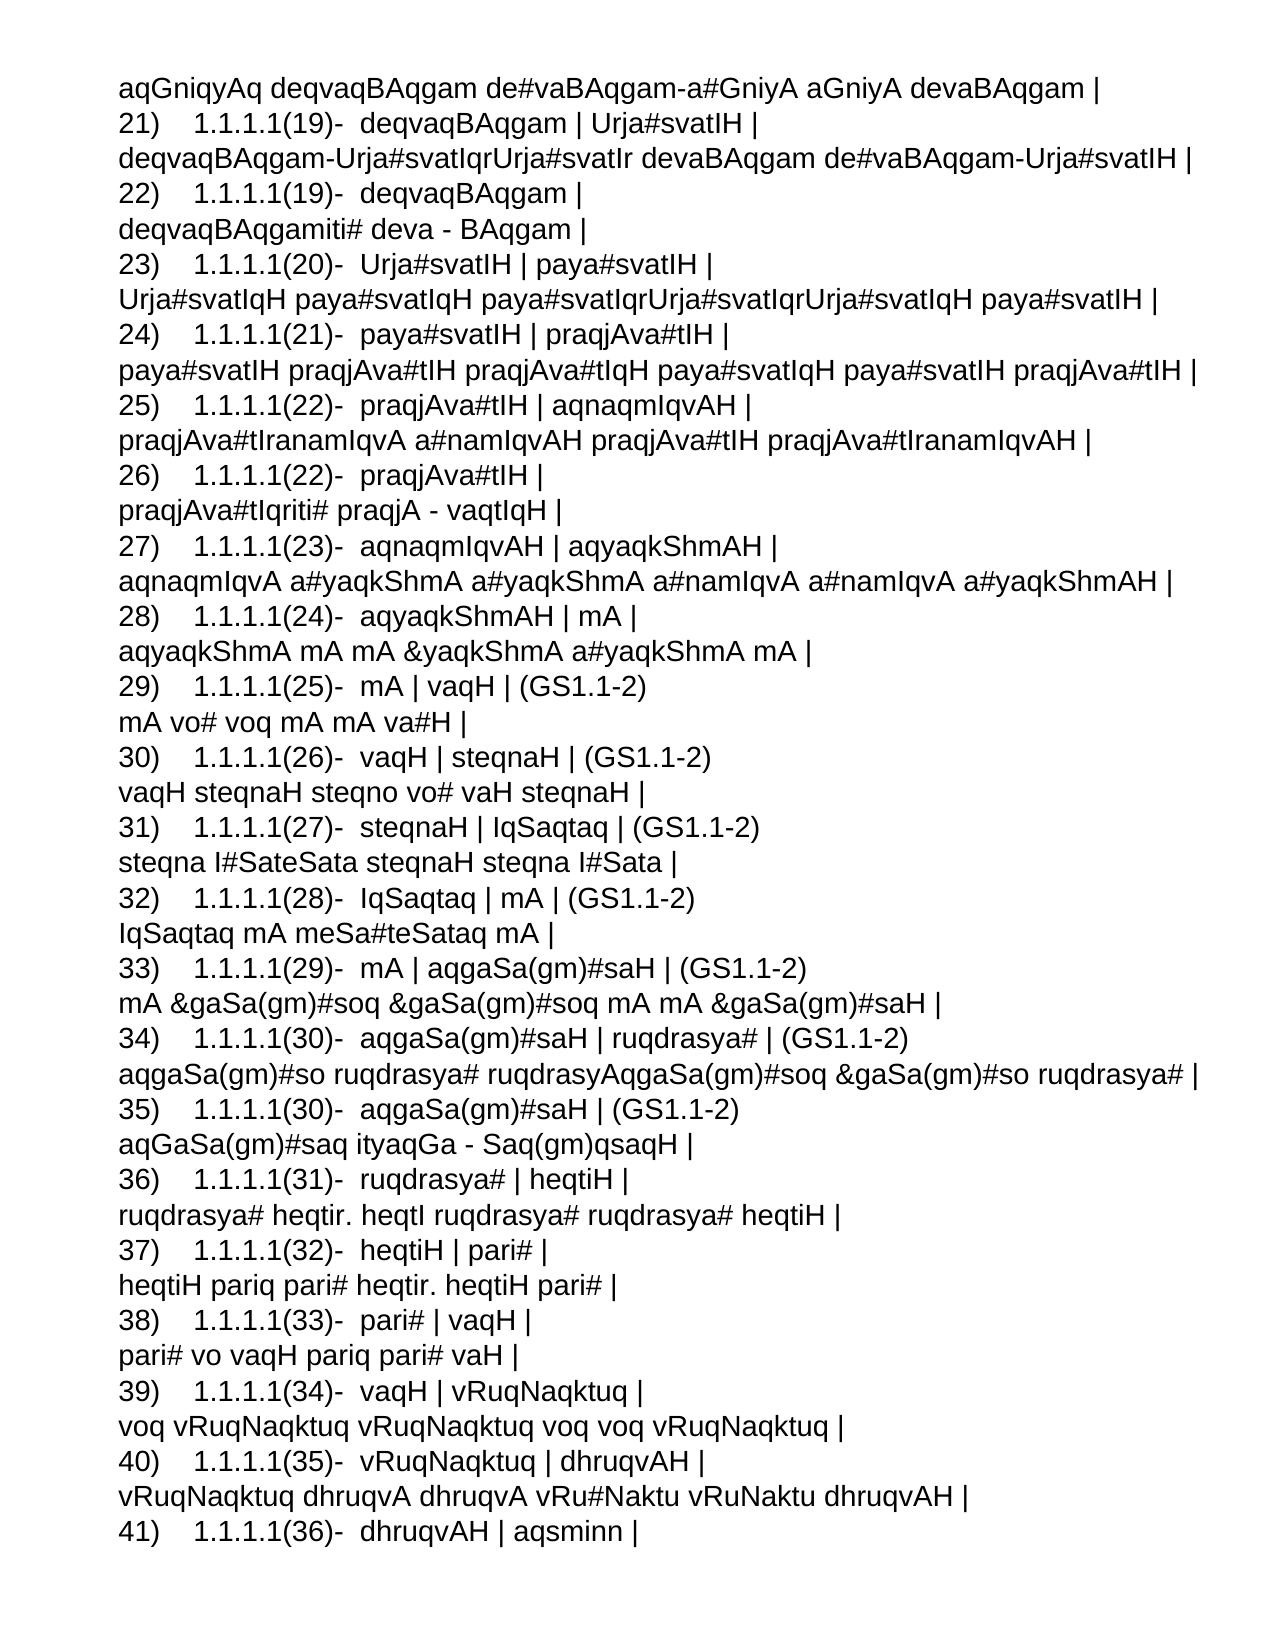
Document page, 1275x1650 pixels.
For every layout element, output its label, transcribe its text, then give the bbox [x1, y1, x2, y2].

text ruqdrasya# heqtir. heqtI ruqdrasya# ruqdrasya# heqtiH | [118, 1197, 1204, 1231]
text vRuqNaqktuq dhruqvA dhruqvA vRu#Naktu vRuNaktu dhruqvAH | [118, 1479, 1204, 1513]
text praqjAva#tIqriti# praqjA - vaqtIqH | [118, 493, 1204, 527]
text 36) 1.1.1.1(31)- ruqdrasya# | heqtiH | [118, 1162, 1204, 1196]
text voq vRuqNaqktuq vRuqNaqktuq voq voq vRuqNaqktuq | [118, 1409, 1204, 1442]
text 26) 1.1.1.1(22)- praqjAva#tIH | [118, 458, 1204, 492]
text heqtiH pariq pari# heqtir. heqtiH pari# | [118, 1268, 1204, 1301]
text 34) 1.1.1.1(30)- aqgaSa(gm)#saH | ruqdrasya# | (GS1.1-2) [118, 1021, 1204, 1055]
text praqjAva#tIranamIqvA a#namIqvAH praqjAva#tIH praqjAva#tIranamIqvAH | [118, 423, 1204, 456]
text vaqH steqnaH steqno vo# vaH steqnaH | [118, 775, 1204, 808]
text 21) 1.1.1.1(19)- deqvaqBAqgam | Urja#svatIH | [118, 106, 1204, 139]
text 29) 1.1.1.1(25)- mA | vaqH | (GS1.1-2) [118, 669, 1204, 703]
text aqGaSa(gm)#saq ityaqGa - Saq(gm)qsaqH | [118, 1127, 1204, 1161]
text paya#svatIH praqjAva#tIH praqjAva#tIqH paya#svatIqH paya#svatIH praqjAva#tIH | [118, 352, 1204, 386]
text 32) 1.1.1.1(28)- IqSaqtaq | mA | (GS1.1-2) [118, 881, 1204, 914]
text 27) 1.1.1.1(23)- aqnaqmIqvAH | aqyaqkShmAH | [118, 528, 1204, 562]
text 33) 1.1.1.1(29)- mA | aqgaSa(gm)#saH | (GS1.1-2) [118, 951, 1204, 984]
text 40) 1.1.1.1(35)- vRuqNaqktuq | dhruqvAH | [118, 1444, 1204, 1477]
text deqvaqBAqgamiti# deva - BAqgam | [118, 212, 1204, 245]
text 30) 1.1.1.1(26)- vaqH | steqnaH | (GS1.1-2) [118, 740, 1204, 773]
text 31) 1.1.1.1(27)- steqnaH | IqSaqtaq | (GS1.1-2) [118, 810, 1204, 844]
text 39) 1.1.1.1(34)- vaqH | vRuqNaqktuq | [118, 1373, 1204, 1407]
text 35) 1.1.1.1(30)- aqgaSa(gm)#saH | (GS1.1-2) [118, 1092, 1204, 1125]
text mA vo# voq mA mA va#H | [118, 704, 1204, 738]
text IqSaqtaq mA meSa#teSataq mA | [118, 916, 1204, 949]
text 38) 1.1.1.1(33)- pari# | vaqH | [118, 1303, 1204, 1337]
text pari# vo vaqH pariq pari# vaH | [118, 1338, 1204, 1372]
text 23) 1.1.1.1(20)- Urja#svatIH | paya#svatIH | [118, 247, 1204, 280]
text Urja#svatIqH paya#svatIqH paya#svatIqrUrja#svatIqrUrja#svatIqH paya#svatIH | [118, 282, 1204, 316]
text 22) 1.1.1.1(19)- deqvaqBAqgam | [118, 176, 1204, 210]
text 25) 1.1.1.1(22)- praqjAva#tIH | aqnaqmIqvAH | [118, 388, 1204, 421]
text aqnaqmIqvA a#yaqkShmA a#yaqkShmA a#namIqvA a#namIqvA a#yaqkShmAH | [118, 564, 1204, 597]
text aqgaSa(gm)#so ruqdrasya# ruqdrasyAqgaSa(gm)#soq &gaSa(gm)#so ruqdrasya# | [118, 1057, 1204, 1090]
text 37) 1.1.1.1(32)- heqtiH | pari# | [118, 1233, 1204, 1266]
text aqyaqkShmA mA mA &yaqkShmA a#yaqkShmA mA | [118, 634, 1204, 668]
text 41) 1.1.1.1(36)- dhruqvAH | aqsminn | [118, 1514, 1204, 1548]
text 28) 1.1.1.1(24)- aqyaqkShmAH | mA | [118, 599, 1204, 632]
text aqGniqyAq deqvaqBAqgam de#vaBAqgam-a#GniyA aGniyA devaBAqgam | [118, 71, 1204, 104]
text steqna I#SateSata steqnaH steqna I#Sata | [118, 845, 1204, 879]
text deqvaqBAqgam-Urja#svatIqrUrja#svatIr devaBAqgam de#vaBAqgam-Urja#svatIH | [118, 141, 1204, 175]
text 24) 1.1.1.1(21)- paya#svatIH | praqjAva#tIH | [118, 317, 1204, 351]
text mA &gaSa(gm)#soq &gaSa(gm)#soq mA mA &gaSa(gm)#saH | [118, 986, 1204, 1020]
